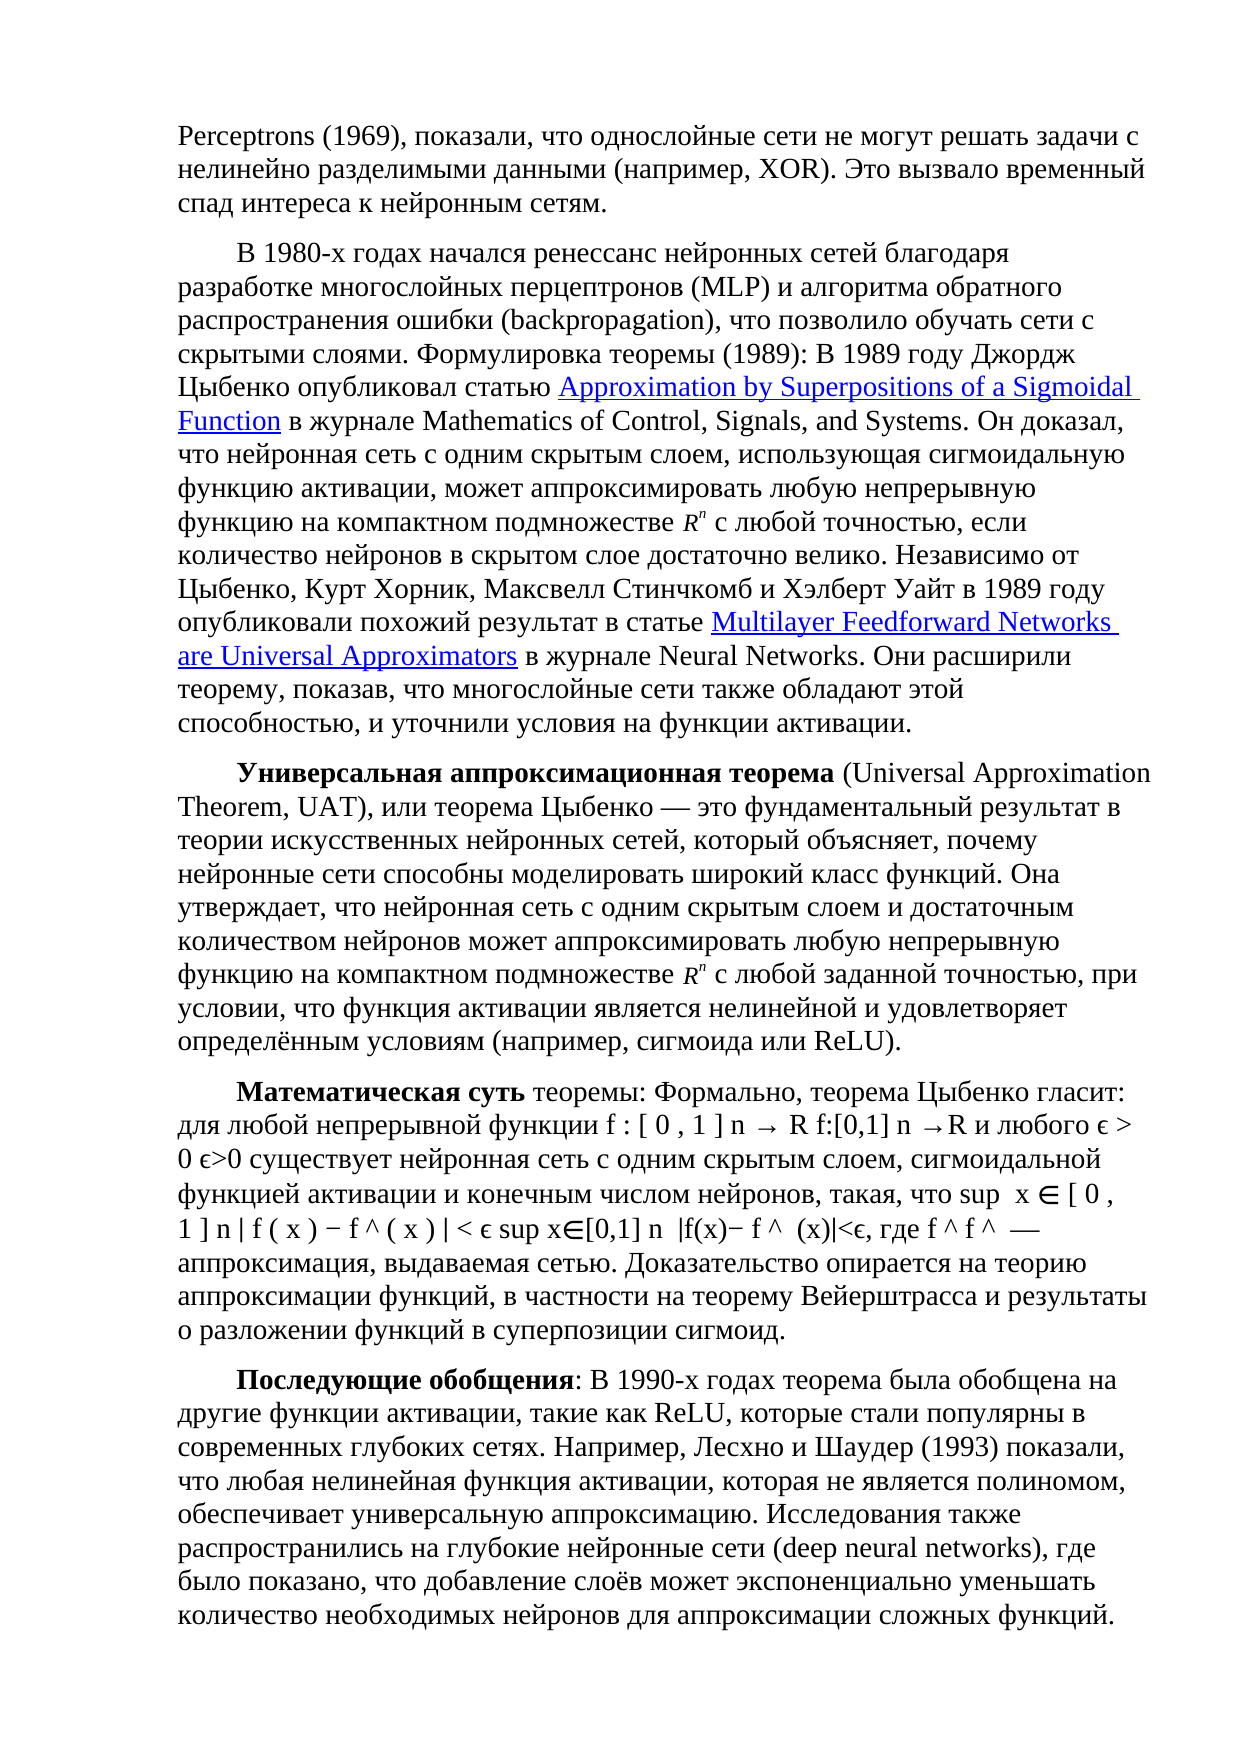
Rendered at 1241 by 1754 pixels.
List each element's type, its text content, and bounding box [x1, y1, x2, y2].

text Математическая суть теоремы: Формально, теорема Цыбенко гласит: для любой непрерывной функции f : [ 0 , 1 ] n → R f:[0,1] n →R и любого ϵ > 0 ϵ>0 существует нейронная сеть с одним скрытым слоем, сигмоидальной функцией активации и конечным числом нейронов, такая, что sup ⁡ x ∈ [ 0 , 1 ] n ∣ f ( x ) − f ^ ( x ) ∣ < ϵ sup x∈[0,1] n ​ ∣f(x)− f ^ ​ (x)∣<ϵ, где f ^ f ^ ​ — аппроксимация, выдаваемая сетью. Доказательство опирается на теорию аппроксимации функций, в частности на теорему Вейерштрасса и результаты о разложении функций в суперпозиции сигмоид. [177, 1074, 1152, 1345]
text Универсальная аппроксимационная теорема (Universal Approximation Theorem, UAT), или теорема Цыбенко — это фундаментальный результат в теории искусственных нейронных сетей, который объясняет, почему нейронные сети способны моделировать широкий класс функций. Она утверждает, что нейронная сеть с одним скрытым слоем и достаточным количеством нейронов может аппроксимировать любую непрерывную функцию на компактном подмножестве с любой заданной точностью, при условии, что функция активации является нелинейной и удовлетворяет определённым условиям (например, сигмоида или ReLU). [177, 755, 1152, 1057]
text Последующие обобщения: В 1990-х годах теорема была обобщена на другие функции активации, такие как ReLU, которые стали популярны в современных глубоких сетях. Например, Лесхно и Шаудер (1993) показали, что любая нелинейная функция активации, которая не является полиномом, обеспечивает универсальную аппроксимацию. Исследования также распространились на глубокие нейронные сети (deep neural networks), где было показано, что добавление слоёв может экспоненциально уменьшать количество необходимых нейронов для аппроксимации сложных функций. [177, 1362, 1152, 1630]
text В 1980-х годах начался ренессанс нейронных сетей благодаря разработке многослойных перцептронов (MLP) и алгоритма обратного распространения ошибки (backpropagation), что позволило обучать сети с скрытыми слоями. Формулировка теоремы (1989): В 1989 году Джордж Цыбенко опубликовал статью Approximation by Superpositions of a Sigmoidal Function в журнале Mathematics of Control, Signals, and Systems. Он доказал, что нейронная сеть с одним скрытым слоем, использующая сигмоидальную функцию активации, может аппроксимировать любую непрерывную функцию на компактном подмножестве с любой точностью, если количество нейронов в скрытом слое достаточно велико. Независимо от Цыбенко, Курт Хорник, Максвелл Стинчкомб и Хэлберт Уайт в 1989 году опубликовали похожий результат в статье Multilayer Feedforward Networks are Universal Approximators в журнале Neural Networks. Они расширили теорему, показав, что многослойные сети также обладают этой способностью, и уточнили условия на функции активации. [177, 235, 1152, 738]
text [177, 118, 1152, 219]
